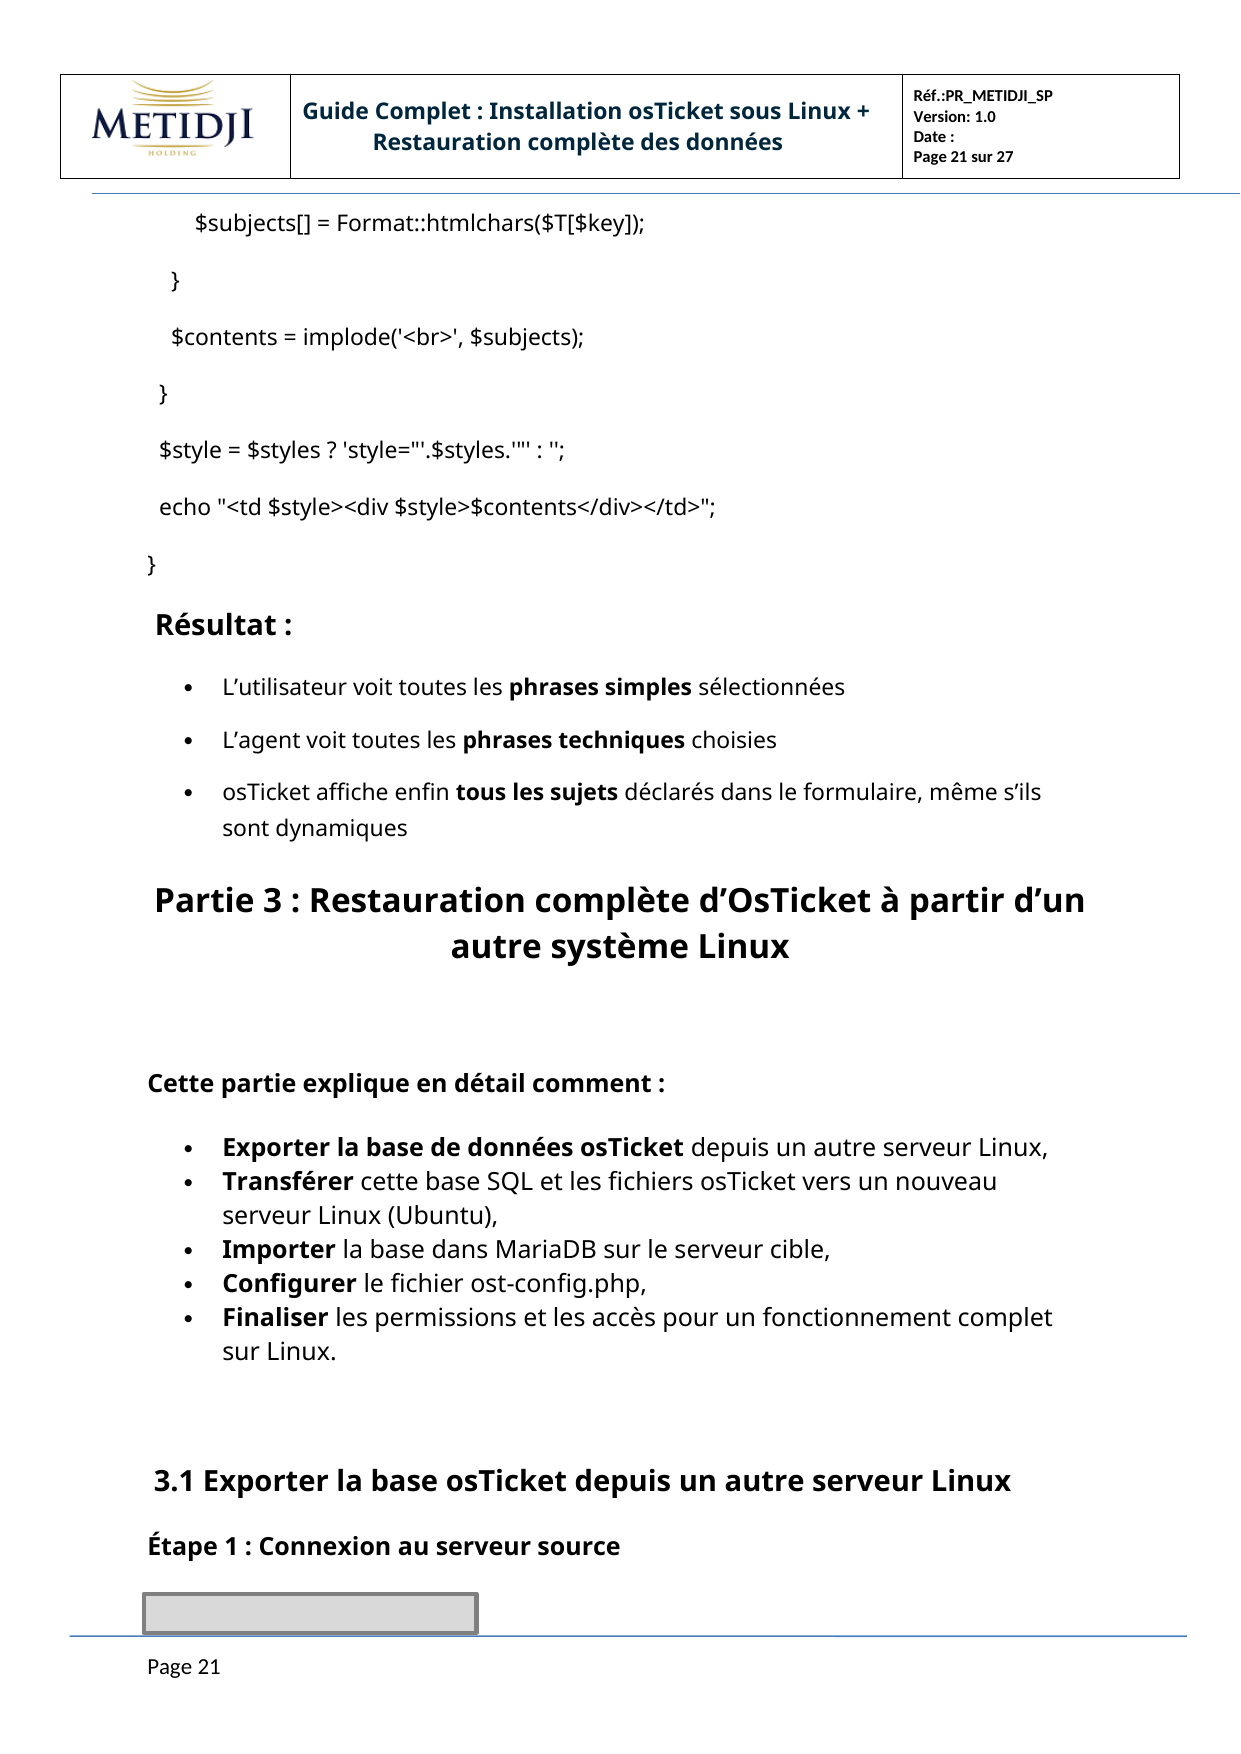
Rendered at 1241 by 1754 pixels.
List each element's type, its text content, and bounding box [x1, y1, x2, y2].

text Résultat : [147, 604, 1093, 644]
text $contents = implode('<br>', $subjects); [147, 321, 1093, 352]
text $style = $styles ? 'style="'.$styles.'"' : ''; [147, 434, 1093, 465]
list Configurer le fichier ost-config.php, [184, 1266, 1093, 1299]
list Exporter la base de données osTicket depuis un autre serveur Linux, [184, 1129, 1093, 1163]
text Étape 1 : Connexion au serveur source [147, 1529, 1093, 1563]
list Finaliser les permissions et les accès pour un fonctionnement complet sur Linux. [184, 1299, 1093, 1368]
picture [91, 80, 259, 172]
text $subjects[] = Format::htmlchars($T[$key]); [147, 207, 1093, 238]
list osTicket affiche enfin tous les sujets déclarés dans le formulaire, même s’ils sont dynamiques [184, 776, 1093, 843]
text } [147, 377, 1093, 409]
list Importer la base dans MariaDB sur le serveur cible, [184, 1231, 1093, 1266]
text Partie 3 : Restauration complète d’OsTicket à partir d’un autre système Linux [147, 877, 1093, 968]
list L’utilisateur voit toutes les phrases simples sélectionnées [184, 671, 1093, 702]
text 3.1 Exporter la base osTicket depuis un autre serveur Linux [147, 1460, 1093, 1500]
list L’agent voit toutes les phrases techniques choisies [184, 723, 1093, 755]
text } [147, 548, 1093, 579]
text } [147, 264, 1093, 295]
text Cette partie explique en détail comment : [147, 1066, 1093, 1100]
list Transférer cette base SQL et les fichiers osTicket vers un nouveau serveur Linux (Ubuntu), [184, 1163, 1093, 1231]
text echo "<td $style><div $style>$contents</div></td>"; [147, 491, 1093, 522]
